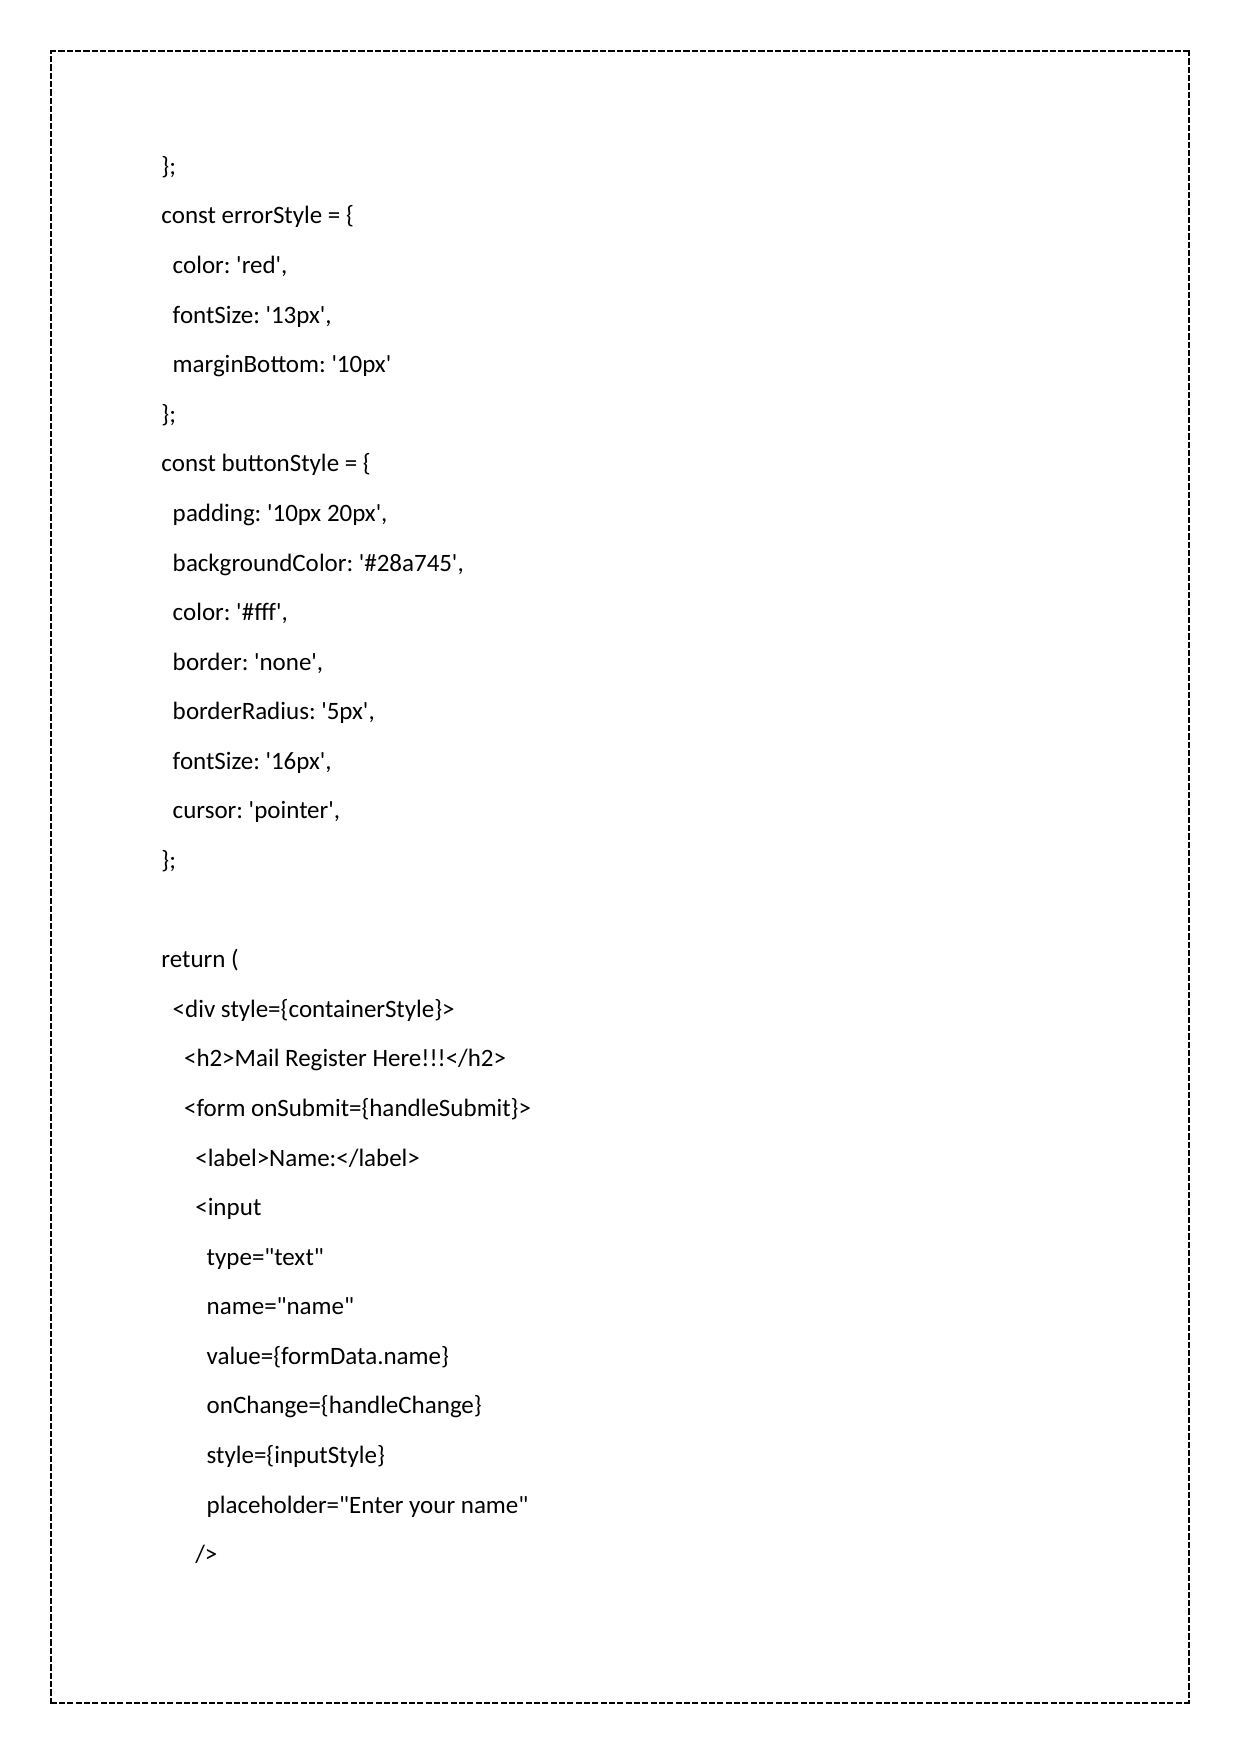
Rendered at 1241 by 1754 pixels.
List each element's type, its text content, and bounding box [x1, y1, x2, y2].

text <label>Name:</label> [150, 1142, 1090, 1172]
text marginBottom: '10px' [150, 348, 1090, 379]
text }; [150, 398, 1090, 428]
text onChange={handleChange} [150, 1389, 1090, 1420]
text return ( [150, 943, 1090, 974]
text <input [150, 1191, 1090, 1222]
text type="text" [150, 1241, 1090, 1271]
text color: '#fff', [150, 596, 1090, 627]
text const buttonStyle = { [150, 447, 1090, 478]
text backgroundColor: '#28a745', [150, 547, 1090, 577]
text }; [150, 844, 1090, 875]
text /> [150, 1538, 1090, 1569]
text value={formData.name} [150, 1340, 1090, 1371]
text color: 'red', [150, 249, 1090, 280]
text <form onSubmit={handleSubmit}> [150, 1092, 1090, 1123]
text borderRadius: '5px', [150, 695, 1090, 726]
text style={inputStyle} [150, 1439, 1090, 1470]
text fontSize: '16px', [150, 745, 1090, 776]
text border: 'none', [150, 646, 1090, 676]
text <div style={containerStyle}> [150, 993, 1090, 1023]
text <h2>Mail Register Here!!!</h2> [150, 1042, 1090, 1073]
text }; [150, 150, 1090, 181]
text padding: '10px 20px', [150, 497, 1090, 528]
text const errorStyle = { [150, 199, 1090, 230]
text cursor: 'pointer', [150, 794, 1090, 825]
text fontSize: '13px', [150, 299, 1090, 329]
text name="name" [150, 1290, 1090, 1321]
text placeholder="Enter your name" [150, 1489, 1090, 1519]
